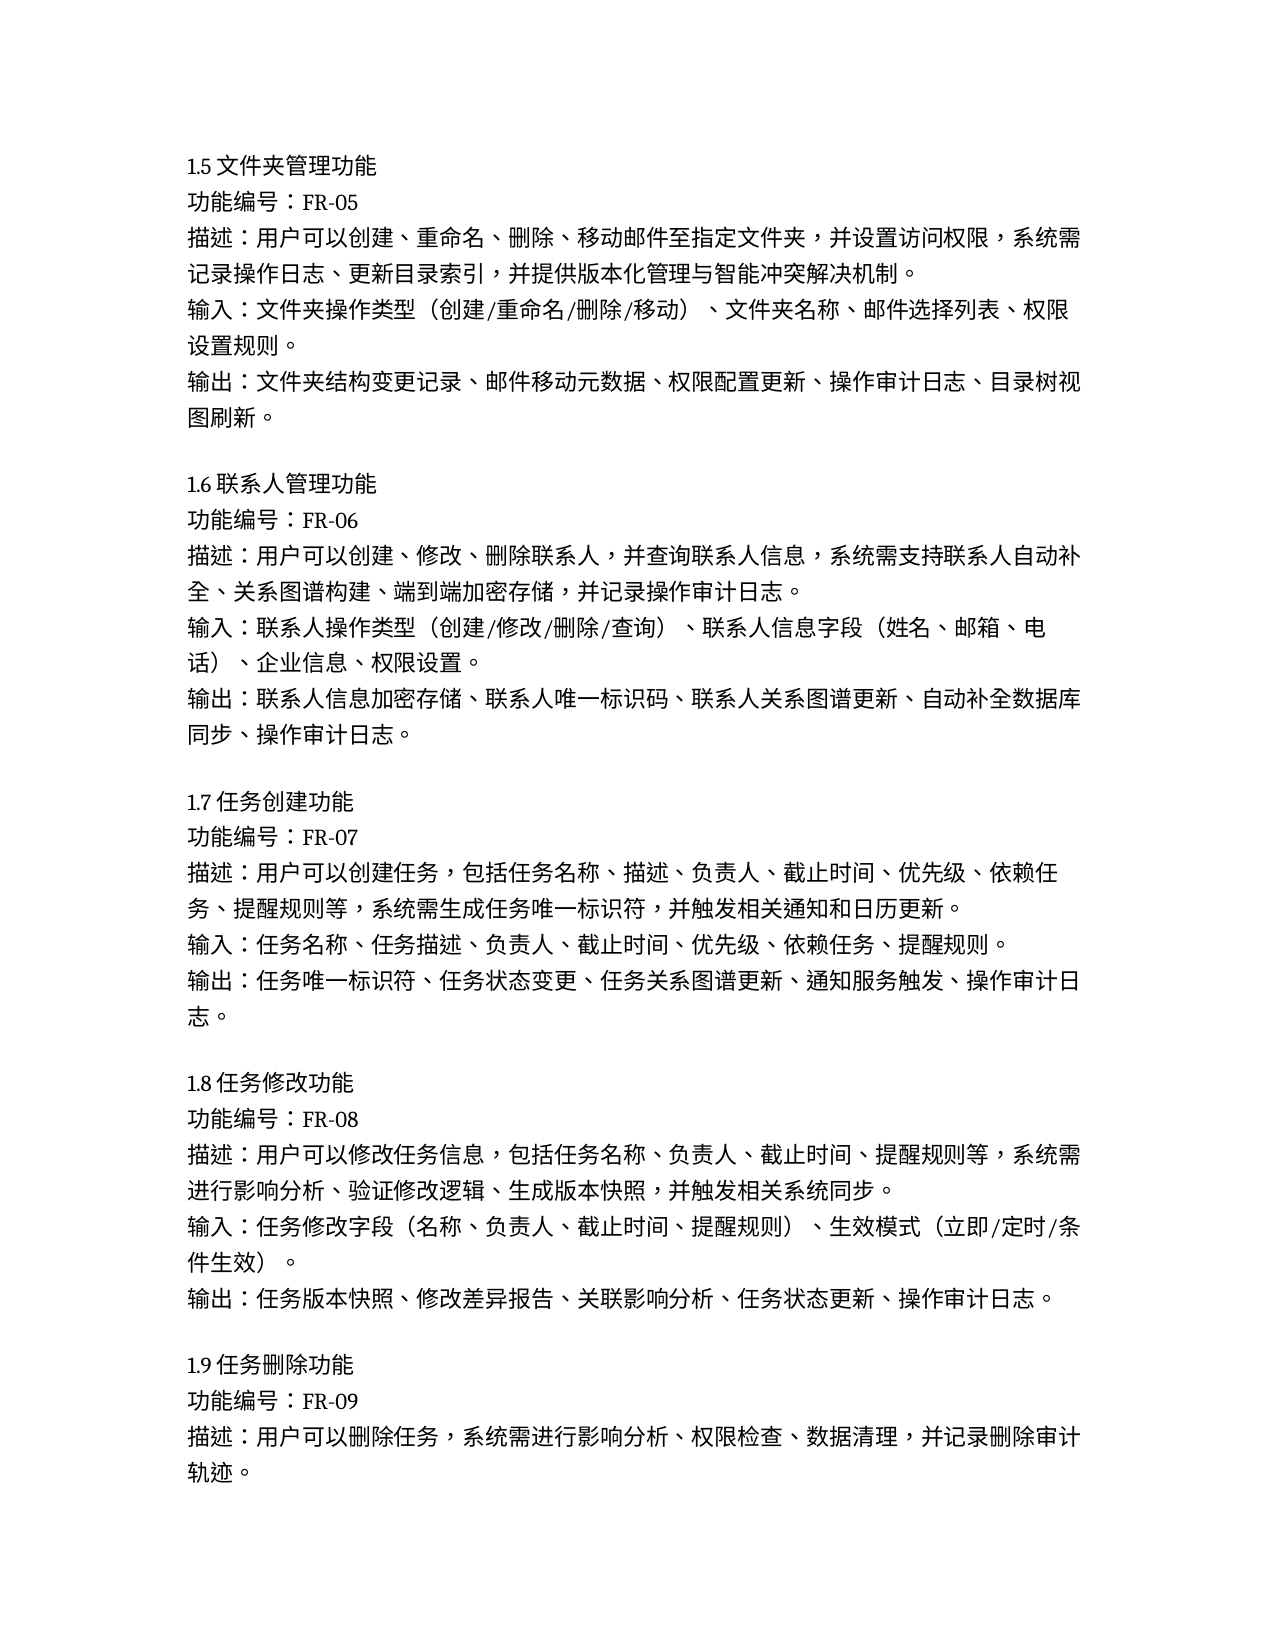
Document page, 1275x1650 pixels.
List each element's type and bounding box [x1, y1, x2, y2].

text [187, 150, 1087, 1488]
